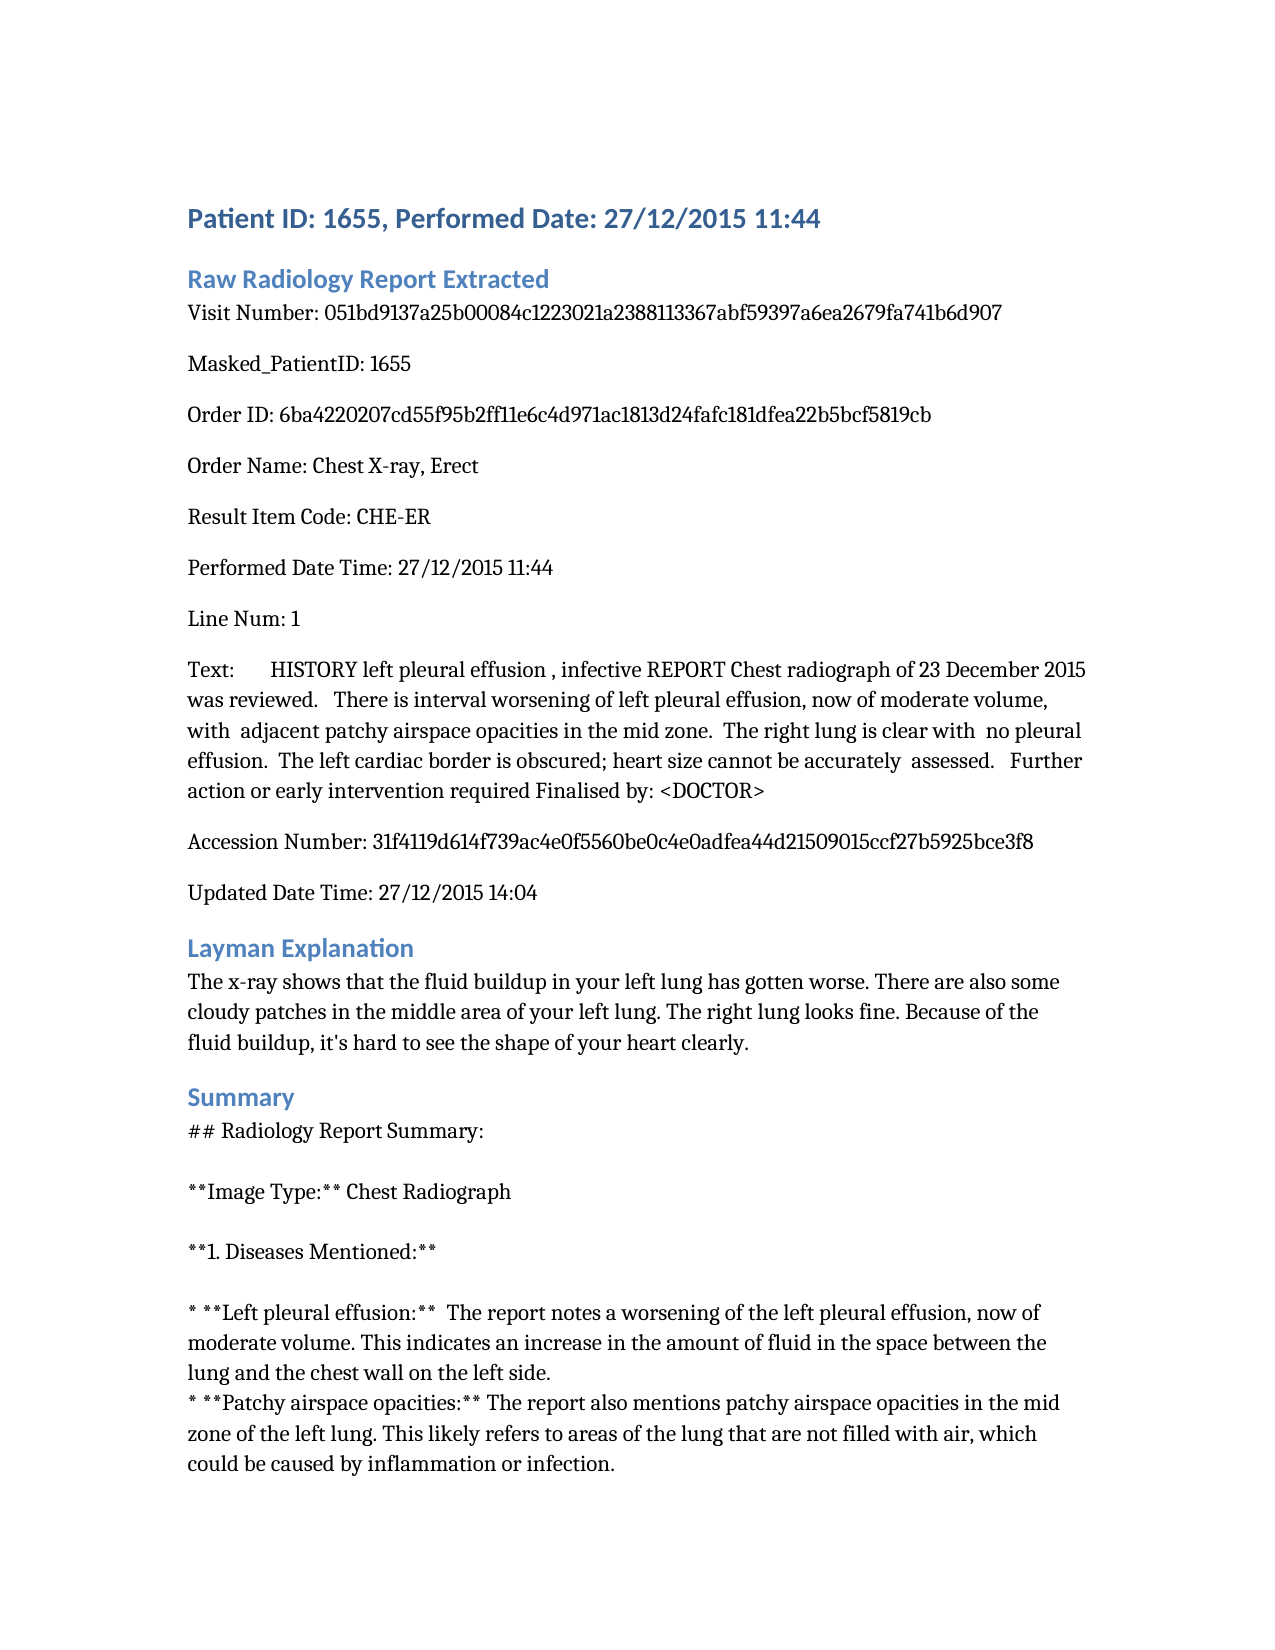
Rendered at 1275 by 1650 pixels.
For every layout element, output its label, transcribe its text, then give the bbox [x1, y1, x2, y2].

text Line Num: 1 [187, 606, 1087, 632]
subtitle Patient ID: 1655, Performed Date: 27/12/2015 11:44 [187, 200, 1087, 236]
text Text: HISTORY left pleural effusion , infective REPORT Chest radiograph of 23 December 2015 was reviewed. There is interval worsening of left pleural effusion, now of moderate volume, with adjacent patchy airspace opacities in the mid zone. The right lung is clear with no pleural effusion. The left cardiac border is obscured; heart size cannot be accurately assessed. Further action or early intervention required Finalised by: <DOCTOR> [187, 657, 1087, 804]
text Order ID: 6ba4220207cd55f95b2ff11e6c4d971ac1813d24fafc181dfea22b5bcf5819cb [187, 402, 1087, 428]
text Order Name: Chest X-ray, Erect [187, 453, 1087, 479]
subtitle Raw Radiology Report Extracted [187, 262, 1087, 295]
text Visit Number: 051bd9137a25b00084c1223021a2388113367abf59397a6ea2679fa741b6d907 [187, 300, 1087, 326]
text Result Item Code: CHE-ER [187, 504, 1087, 530]
text Accession Number: 31f4119d614f739ac4e0f5560be0c4e0adfea44d21509015ccf27b5925bce3f8 [187, 829, 1087, 855]
subtitle Summary [187, 1080, 1087, 1113]
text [187, 1118, 1087, 1477]
text Performed Date Time: 27/12/2015 11:44 [187, 555, 1087, 581]
subtitle Layman Explanation [187, 931, 1087, 964]
text The x-ray shows that the fluid buildup in your left lung has gotten worse. There are also some cloudy patches in the middle area of your left lung. The right lung looks fine. Because of the fluid buildup, it's hard to see the shape of your heart clearly. [187, 969, 1087, 1056]
text Masked_PatientID: 1655 [187, 351, 1087, 377]
text Updated Date Time: 27/12/2015 14:04 [187, 880, 1087, 906]
